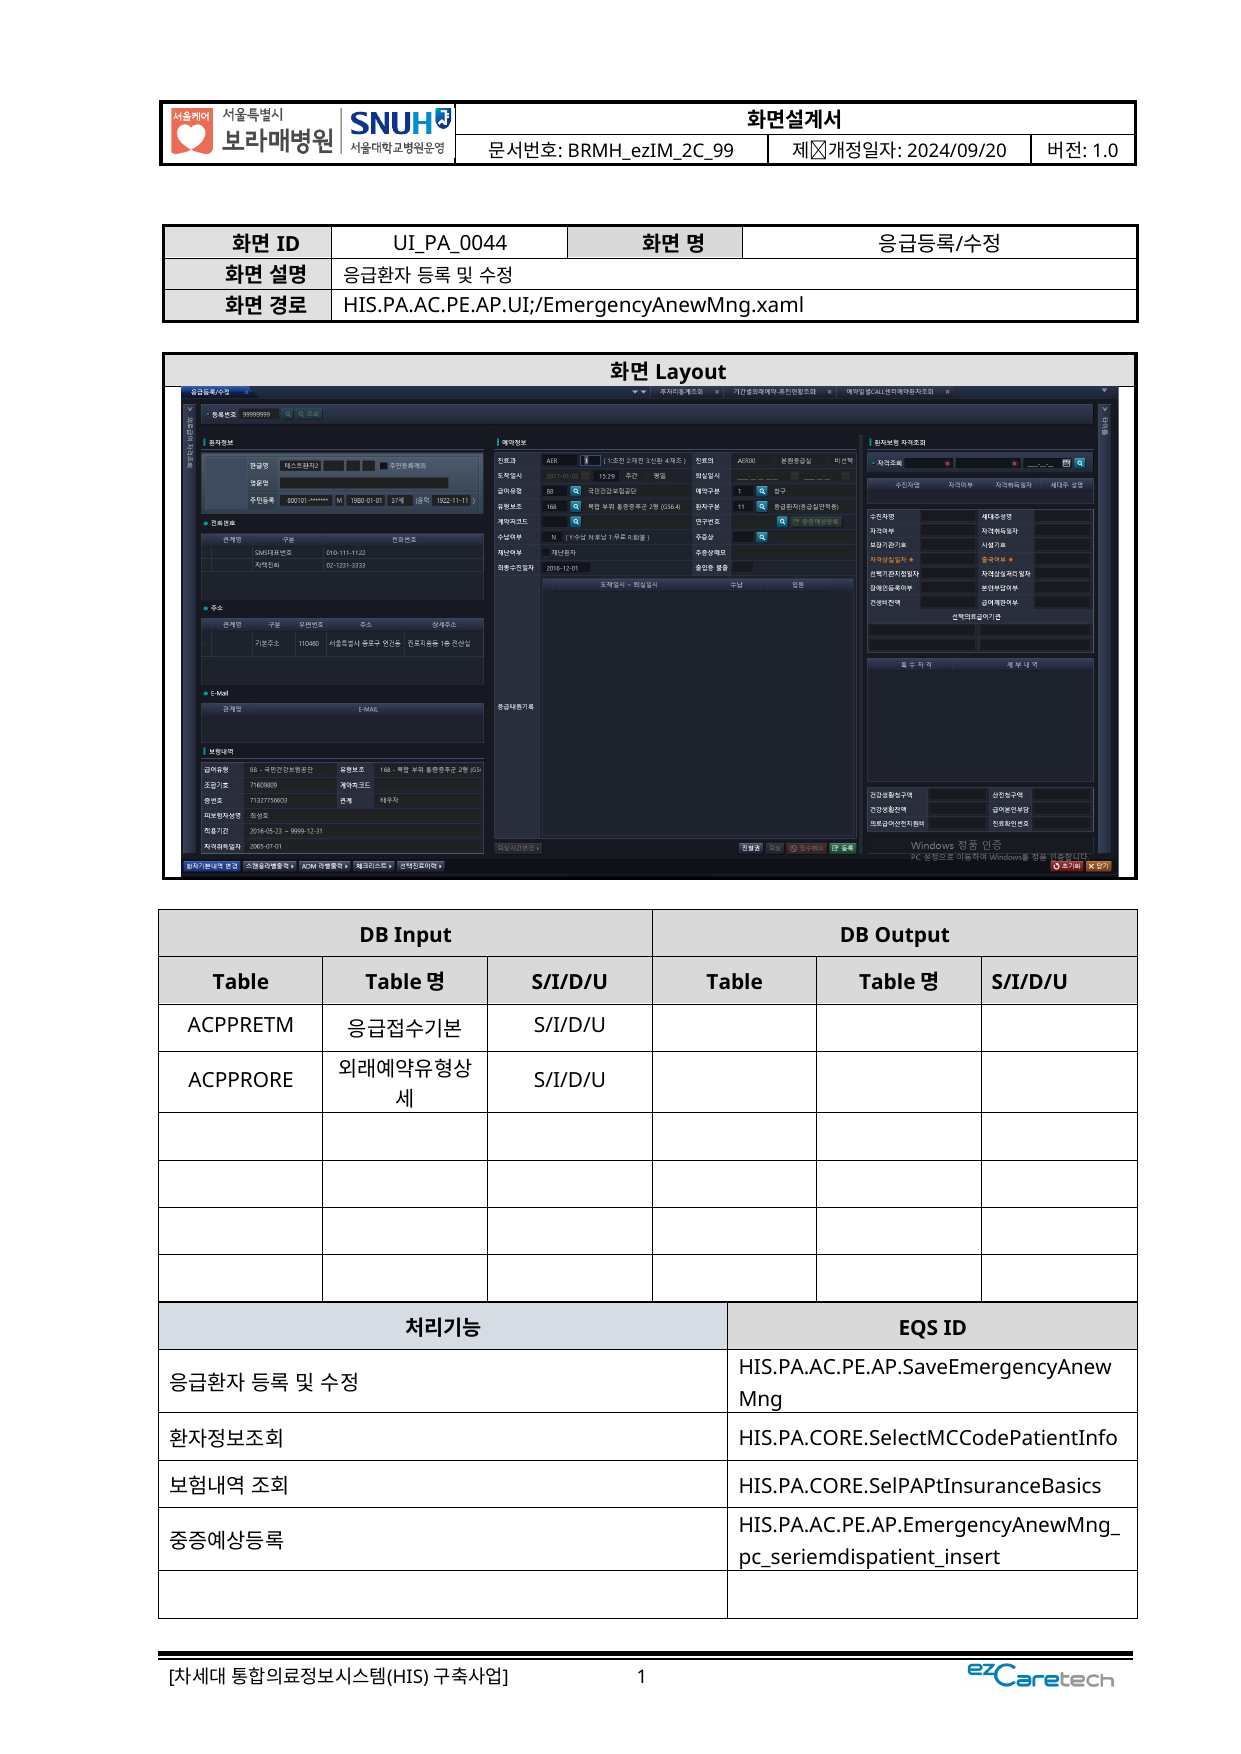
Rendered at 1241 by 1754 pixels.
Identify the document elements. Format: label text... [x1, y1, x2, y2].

table_cell [817, 1161, 981, 1207]
table_cell 화면 경로 [165, 290, 331, 320]
table_cell Table [653, 957, 816, 1003]
table_cell [653, 1255, 816, 1301]
table_cell Table명 [323, 957, 487, 1003]
table_header 화면 ID [165, 227, 331, 257]
table_cell S/I/D/U [488, 1052, 652, 1112]
table_cell S/I/D/U [488, 1005, 652, 1051]
table_cell [653, 1113, 816, 1159]
table_cell [488, 1255, 652, 1301]
table_cell [982, 1113, 1137, 1159]
table_cell [159, 1113, 322, 1159]
table_cell [1119, 387, 1134, 877]
table_header DB Output [653, 910, 1137, 956]
table_cell Table명 [817, 957, 981, 1003]
table_cell 화면 설명 [165, 259, 331, 289]
table_cell [323, 1113, 487, 1159]
table_cell [982, 1208, 1137, 1254]
table_cell [159, 1161, 322, 1207]
table_cell [982, 1161, 1137, 1207]
table_cell [159, 1571, 727, 1618]
table_cell [817, 1208, 981, 1254]
table_cell 응급환자 등록 및 수정 [332, 259, 1136, 289]
table_cell 응급환자 등록 및 수정 [159, 1350, 727, 1412]
table_cell [653, 1161, 816, 1207]
table_cell [817, 1255, 981, 1301]
table_cell 처리기능 [159, 1303, 727, 1349]
picture [171, 108, 455, 158]
table_header 화면 Layout [165, 355, 1134, 386]
table_cell [323, 1255, 487, 1301]
table_cell S/I/D/U [982, 957, 1137, 1003]
table_cell [982, 1005, 1137, 1051]
table_cell 중증예상등록 [159, 1508, 727, 1570]
table_cell 응급접수기본 [323, 1005, 487, 1051]
table_cell [488, 1208, 652, 1254]
table_cell ACPPRETM [159, 1005, 322, 1051]
table_cell [982, 1052, 1137, 1112]
table_cell [165, 387, 181, 877]
table_header DB Input [159, 910, 652, 956]
table_cell HIS.PA.CORE.SelectMCCodePatientInfo [728, 1413, 1137, 1459]
table_cell [817, 1113, 981, 1159]
table_cell [728, 1571, 1137, 1618]
table_cell S/I/D/U [488, 957, 652, 1003]
table_cell [323, 1208, 487, 1254]
table_cell Table [159, 957, 322, 1003]
table_cell 보험내역 조회 [159, 1461, 727, 1507]
picture [958, 1661, 1123, 1690]
table_cell [653, 1208, 816, 1254]
table_cell [159, 1208, 322, 1254]
table_header 응급등록/수정 [743, 227, 1136, 257]
table_cell [323, 1161, 487, 1207]
table_cell ACPPRORE [159, 1052, 322, 1112]
table_cell [653, 1005, 816, 1051]
table_cell HIS.PA.AC.PE.AP.UI;/EmergencyAnewMng.xaml [332, 290, 1136, 320]
picture [181, 386, 1119, 877]
table_cell [159, 1255, 322, 1301]
table_cell 환자정보조회 [159, 1413, 727, 1459]
table_cell [653, 1052, 816, 1112]
table_cell 외래예약유형상세 [323, 1052, 487, 1112]
table_header UI_PA_0044 [332, 227, 567, 257]
table_cell [488, 1113, 652, 1159]
table_cell [982, 1255, 1137, 1301]
table_cell EQS ID [728, 1303, 1137, 1349]
table_cell [488, 1161, 652, 1207]
table_cell [817, 1052, 981, 1112]
table_cell HIS.PA.CORE.SelPAPtInsuranceBasics [728, 1461, 1137, 1507]
table_cell [817, 1005, 981, 1051]
table_cell HIS.PA.AC.PE.AP.SaveEmergencyAnewMng [728, 1350, 1137, 1412]
table_cell HIS.PA.AC.PE.AP.EmergencyAnewMng_pc_seriemdispatient_insert [728, 1508, 1137, 1570]
table_header 화면 명 [568, 227, 742, 257]
